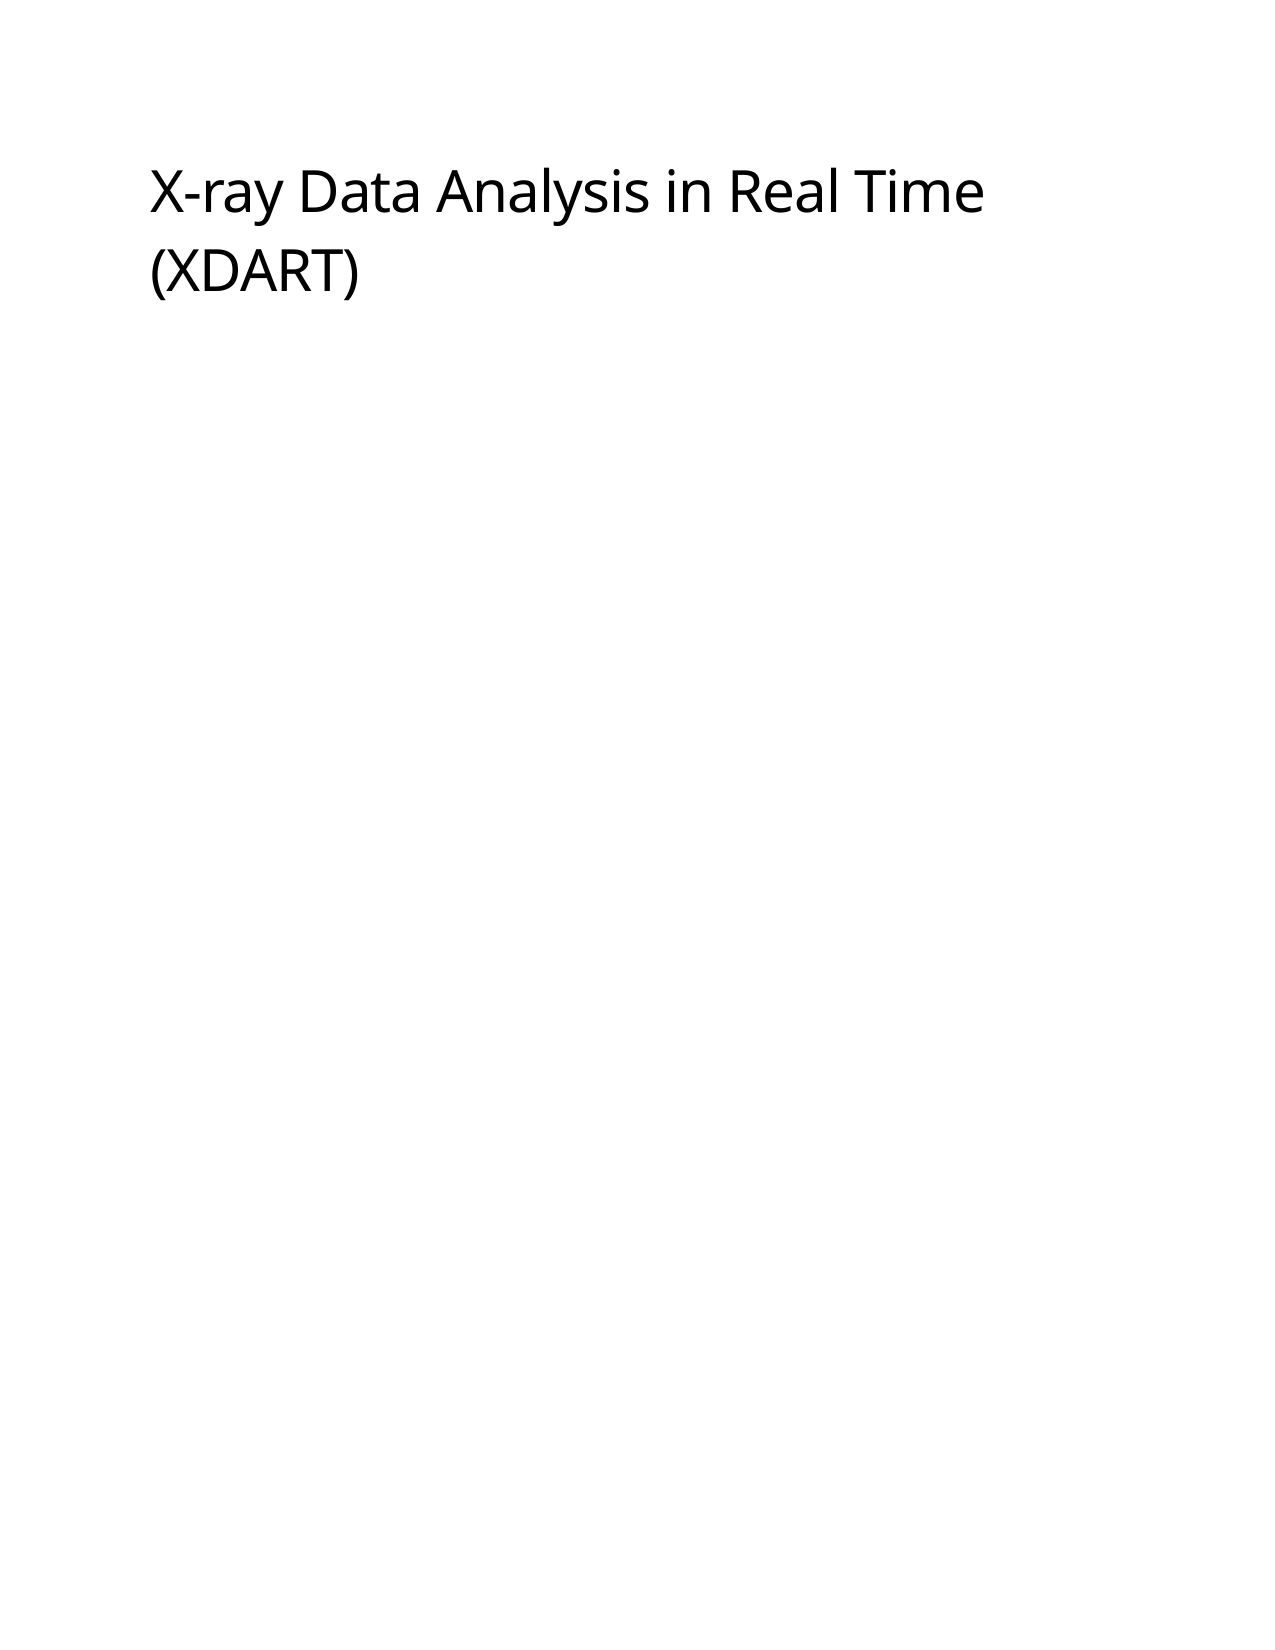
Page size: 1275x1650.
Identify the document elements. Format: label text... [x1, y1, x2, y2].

title X-ray Data Analysis in Real Time (XDART) [150, 150, 1125, 309]
